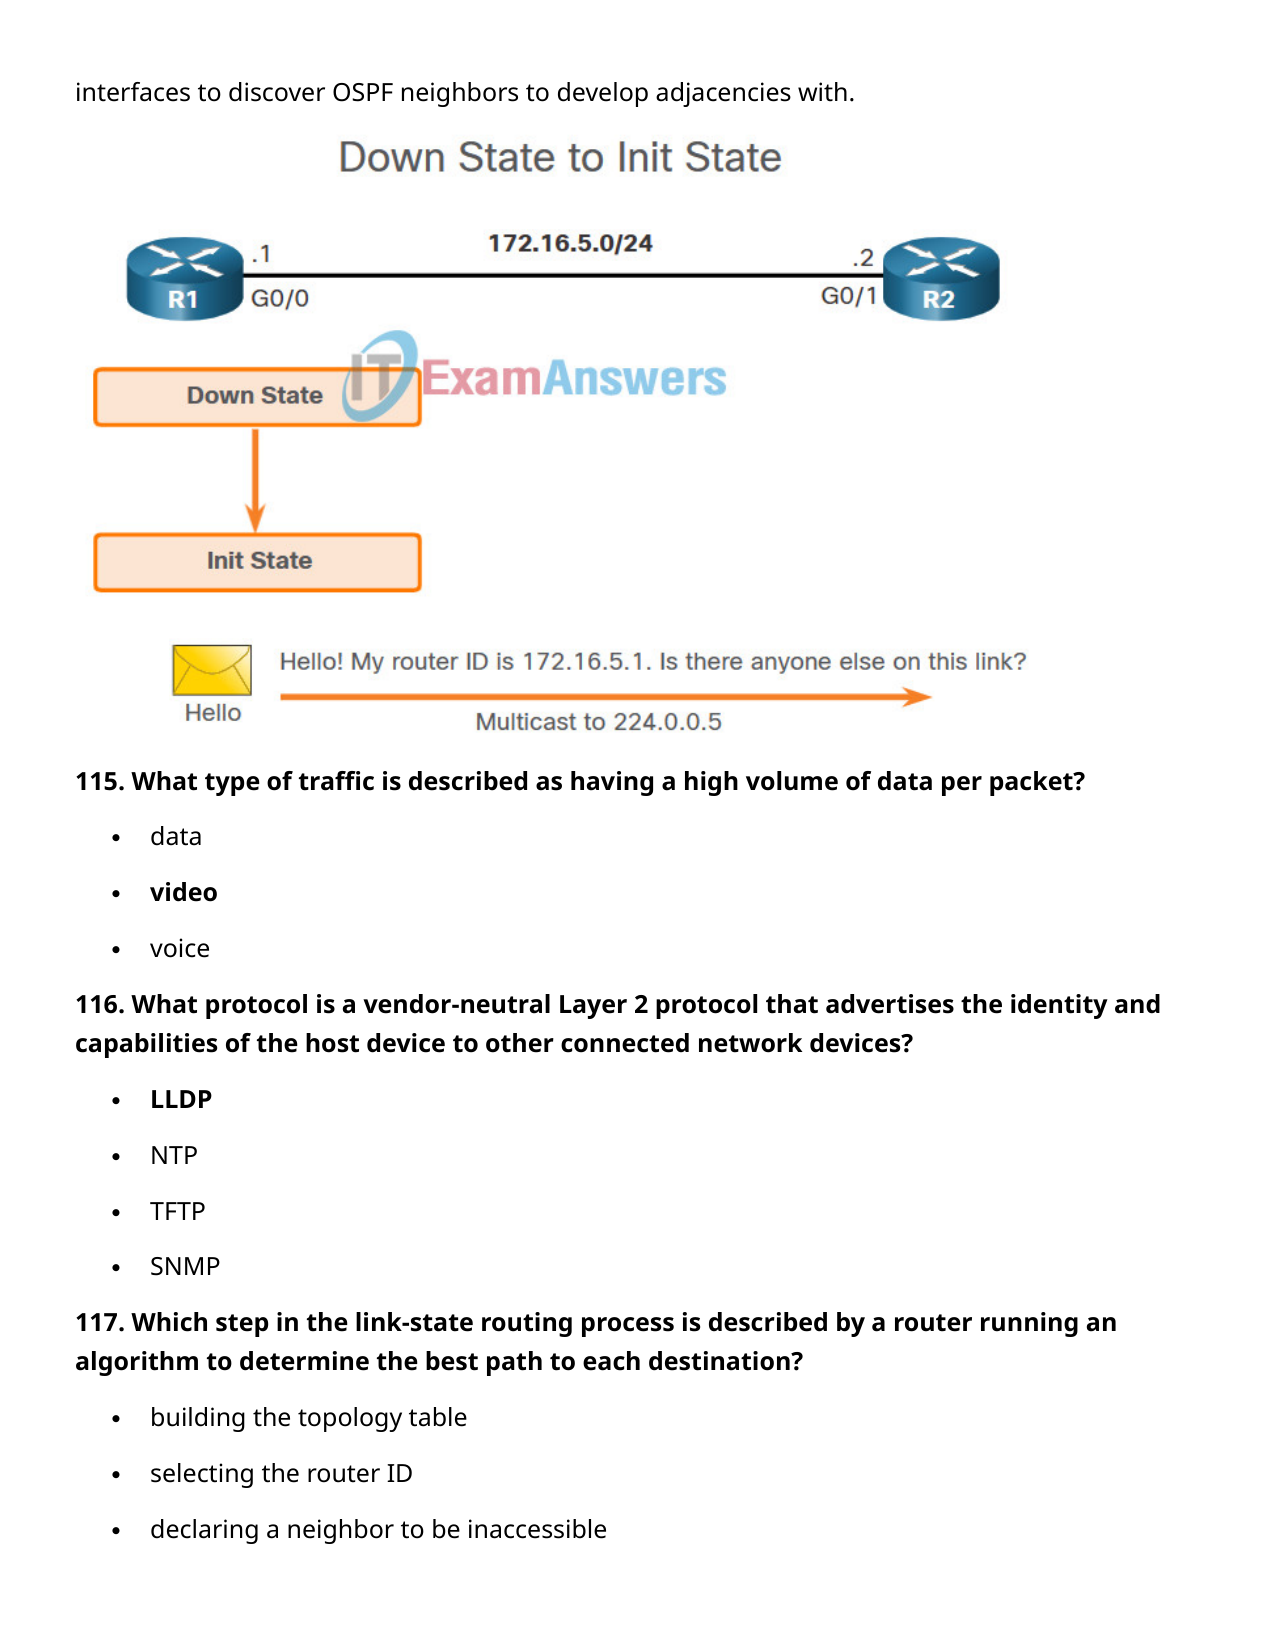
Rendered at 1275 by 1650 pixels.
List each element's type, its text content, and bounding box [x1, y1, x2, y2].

list SNMP [112, 1249, 1200, 1283]
list TFTP [112, 1193, 1200, 1227]
list video [112, 875, 1200, 909]
text 116. What protocol is a vendor-neutral Layer 2 protocol that advertises the identity and capabilities of the host device to other connected network devices? [75, 987, 1200, 1060]
text 115. What type of traffic is described as having a high volume of data per packet? [75, 763, 1200, 797]
list building the topology table [112, 1400, 1200, 1434]
list declaring a neighbor to be inaccessible [112, 1512, 1200, 1546]
text 117. Which step in the link-state routing process is described by a router running an algorithm to determine the best path to each destination? [75, 1305, 1200, 1378]
list data [112, 819, 1200, 853]
picture [75, 114, 1050, 742]
list selecting the router ID [112, 1456, 1200, 1490]
list LLDP [112, 1082, 1200, 1116]
list voice [112, 931, 1200, 965]
list NTP [112, 1137, 1200, 1171]
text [75, 75, 1200, 741]
